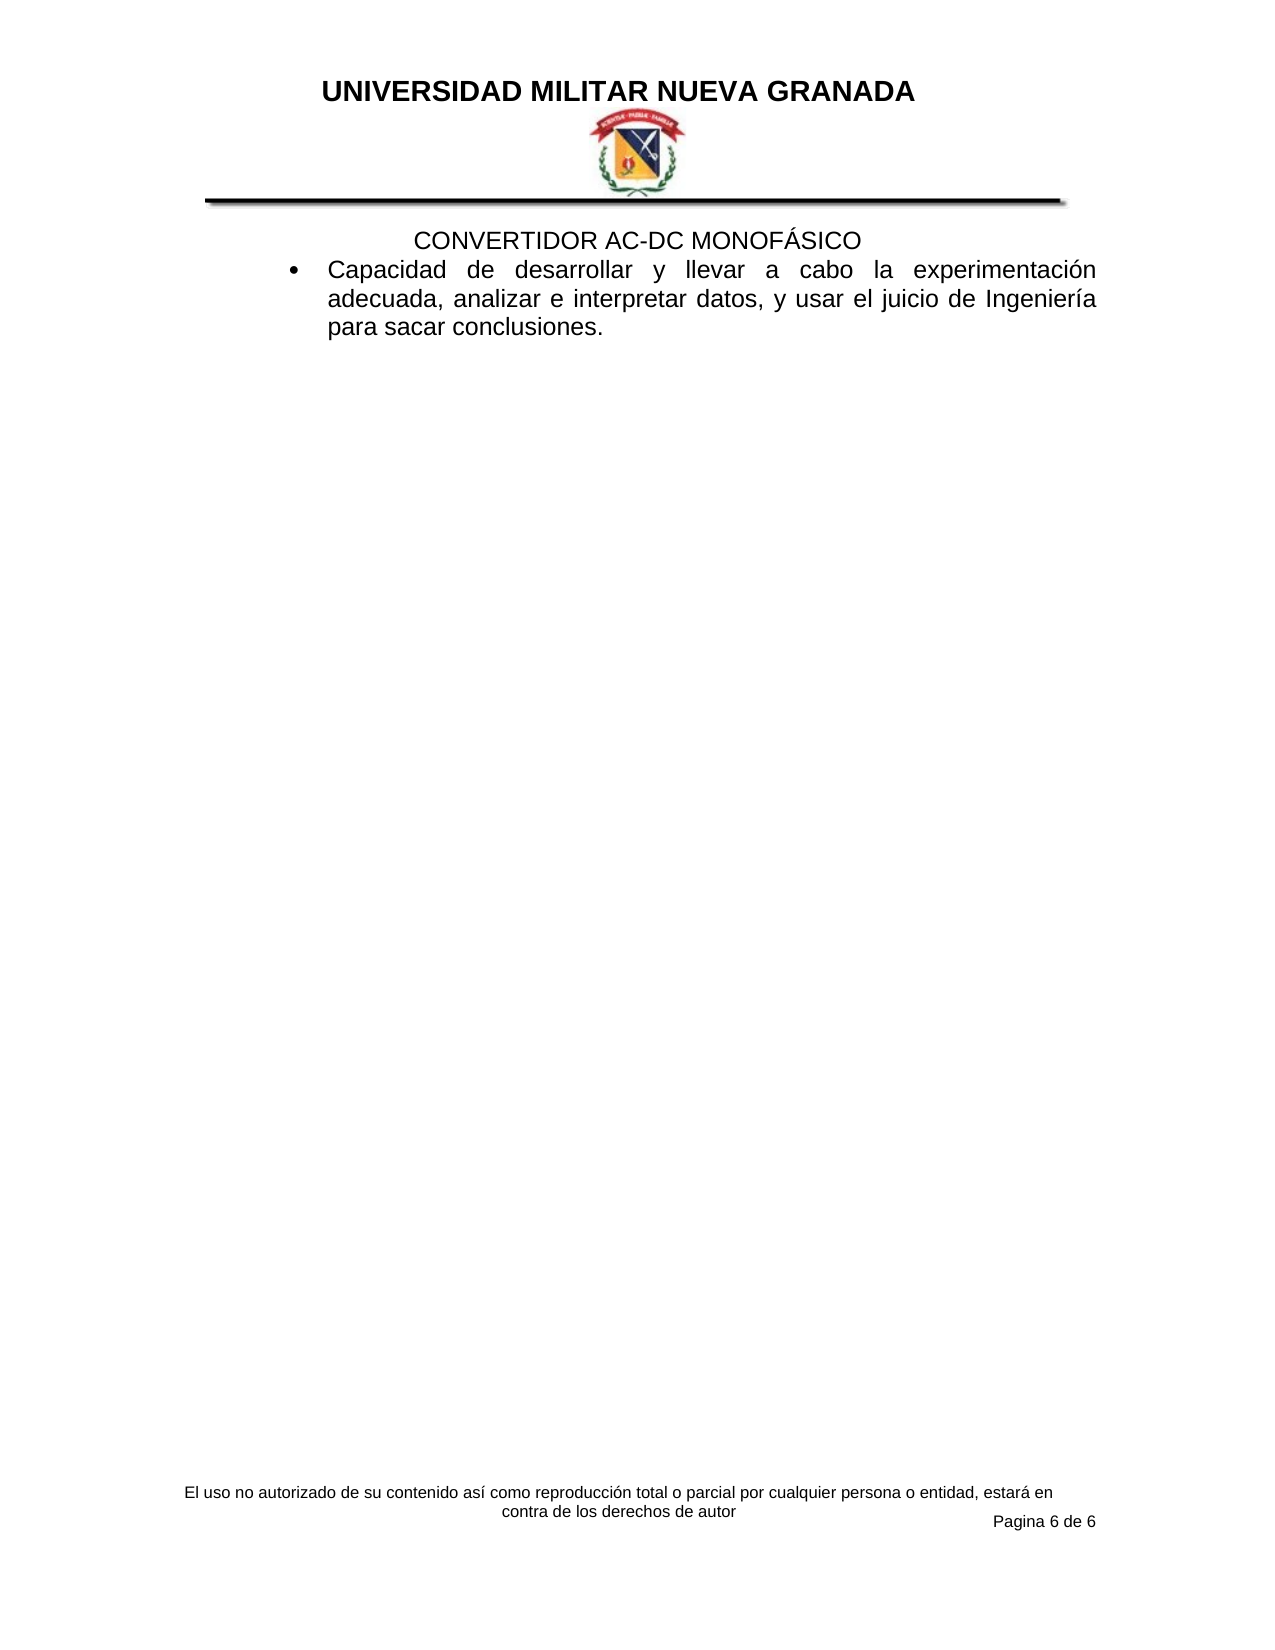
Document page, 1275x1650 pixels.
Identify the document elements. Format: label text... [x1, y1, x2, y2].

picture [205, 107, 1070, 212]
list Capacidad de desarrollar y llevar a cabo la experimentación adecuada, analizar e interpretar datos, y usar el juicio de Ingeniería para sacar conclusiones. [290, 255, 1098, 341]
